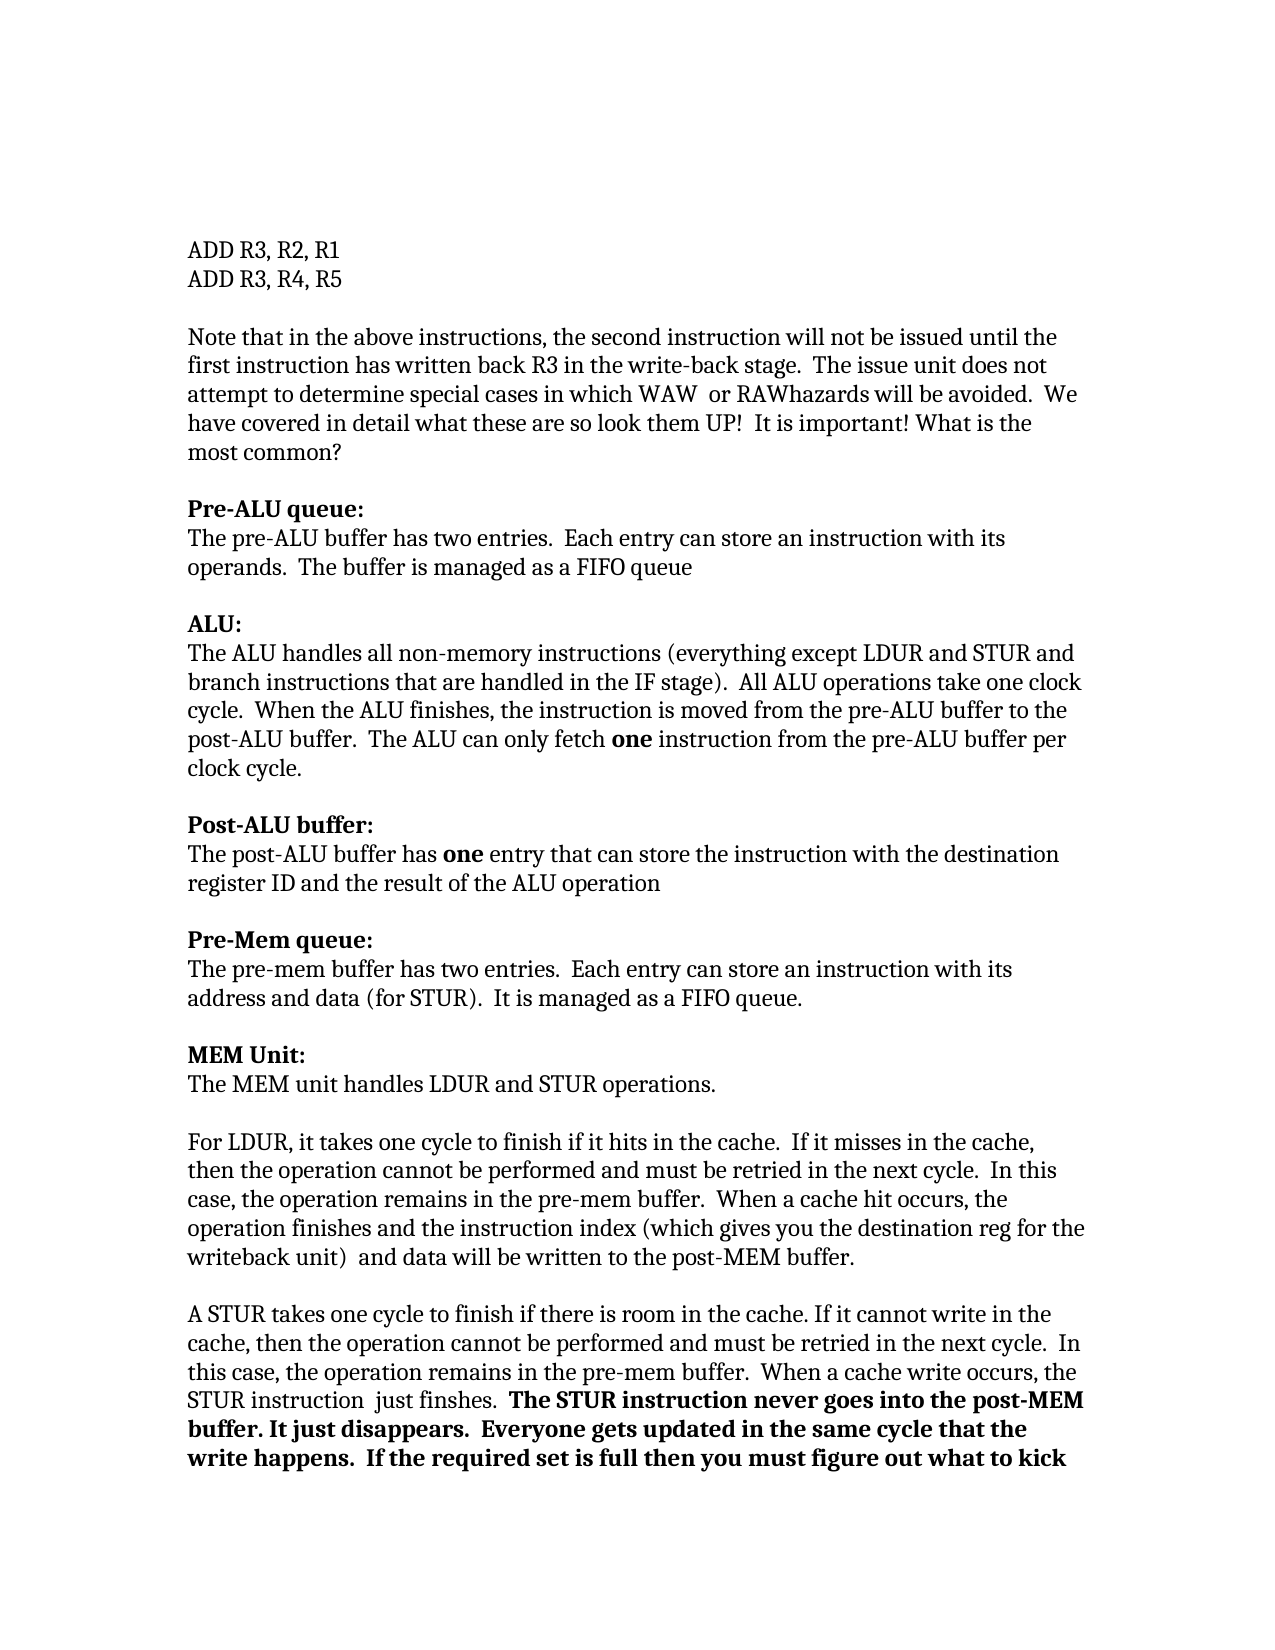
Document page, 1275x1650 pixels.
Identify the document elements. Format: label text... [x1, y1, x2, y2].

text Pre-ALU queue: [187, 495, 1087, 524]
text MEM Unit: [187, 1041, 1087, 1070]
text The pre-ALU buffer has two entries. Each entry can store an instruction with its operands. The buffer is managed as a FIFO queue [187, 524, 1087, 581]
text For LDUR, it takes one cycle to finish if it hits in the cache. If it misses in the cache, then the operation cannot be performed and must be retried in the next cycle. In this case, the operation remains in the pre-mem buffer. When a cache hit occurs, the operation finishes and the instruction index (which gives you the destination reg for the writeback unit) and data will be written to the post-MEM buffer. [187, 1127, 1087, 1271]
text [187, 1300, 1087, 1472]
text ADD R3, R2, R1 [187, 236, 1087, 265]
text Pre-Mem queue: [187, 926, 1087, 955]
text ALU: [187, 610, 1087, 639]
text The MEM unit handles LDUR and STUR operations. [187, 1070, 1087, 1099]
text Note that in the above instructions, the second instruction will not be issued until the first instruction has written back R3 in the write-back stage. The issue unit does not attempt to determine special cases in which WAW or RAWhazards will be avoided. We have covered in detail what these are so look them UP! It is important! What is the most common? [187, 322, 1087, 466]
text ADD R3, R4, R5 [187, 265, 1087, 294]
text The post-ALU buffer has one entry that can store the instruction with the destination register ID and the result of the ALU operation [187, 840, 1087, 897]
text The ALU handles all non-memory instructions (everything except LDUR and STUR and branch instructions that are handled in the IF stage). All ALU operations take one clock cycle. When the ALU finishes, the instruction is moved from the pre-ALU buffer to the post-ALU buffer. The ALU can only fetch one instruction from the pre-ALU buffer per clock cycle. [187, 639, 1087, 782]
text Post-ALU buffer: [187, 811, 1087, 840]
text The pre-mem buffer has two entries. Each entry can store an instruction with its address and data (for STUR). It is managed as a FIFO queue. [187, 955, 1087, 1012]
